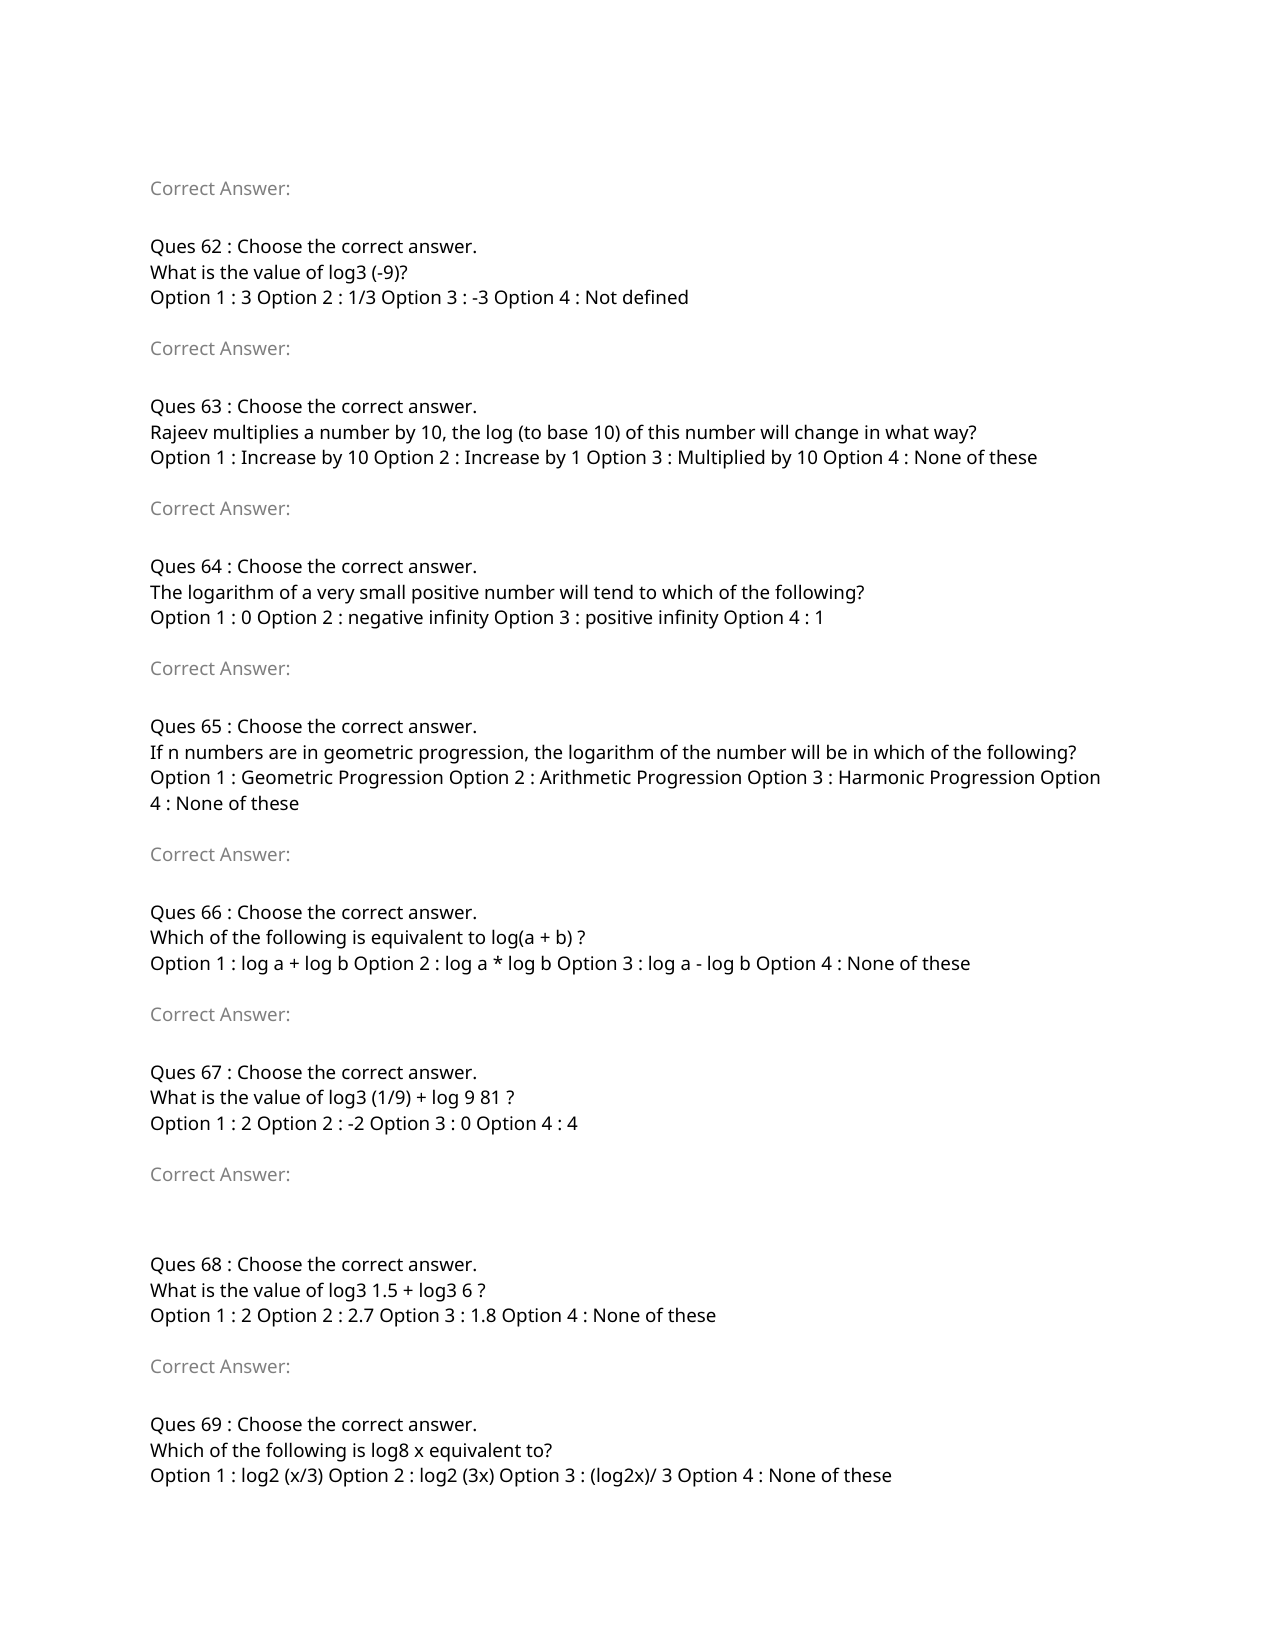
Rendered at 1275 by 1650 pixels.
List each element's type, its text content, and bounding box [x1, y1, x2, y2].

text Option 1 : 0 Option 2 : negative infinity Option 3 : positive infinity Option 4 : 1 [150, 604, 1125, 630]
text Correct Answer: [150, 150, 1125, 201]
text The logarithm of a very small positive number will tend to which of the following? [150, 579, 1125, 604]
text Correct Answer: [150, 470, 1125, 521]
text Ques 63 : Choose the correct answer. [150, 393, 1125, 419]
text Option 1 : log a + log b Option 2 : log a * log b Option 3 : log a - log b Option 4 : None of these [150, 950, 1125, 976]
text What is the value of log3 1.5 + log3 6 ? [150, 1277, 1125, 1302]
text What is the value of log3 (-9)? [150, 259, 1125, 284]
text Option 1 : Increase by 10 Option 2 : Increase by 1 Option 3 : Multiplied by 10 Option 4 : None of these [150, 444, 1125, 470]
text Option 1 : log2 (x/3) Option 2 : log2 (3x) Option 3 : (log2x)/ 3 Option 4 : None of these [150, 1462, 1125, 1488]
text Correct Answer: [150, 816, 1125, 867]
text Option 1 : 3 Option 2 : 1/3 Option 3 : -3 Option 4 : Not defined [150, 284, 1125, 310]
text Correct Answer: [150, 310, 1125, 361]
text Ques 65 : Choose the correct answer. [150, 713, 1125, 739]
text Correct Answer: [150, 1328, 1125, 1379]
text Which of the following is equivalent to log(a + b) ? [150, 924, 1125, 950]
text Which of the following is log8 x equivalent to? [150, 1437, 1125, 1462]
text What is the value of log3 (1/9) + log 9 81 ? [150, 1084, 1125, 1110]
text Rajeev multiplies a number by 10, the log (to base 10) of this number will change in what way? [150, 419, 1125, 444]
text Ques 64 : Choose the correct answer. [150, 553, 1125, 579]
text Ques 66 : Choose the correct answer. [150, 899, 1125, 924]
text Correct Answer: [150, 630, 1125, 681]
text Option 1 : 2 Option 2 : 2.7 Option 3 : 1.8 Option 4 : None of these [150, 1302, 1125, 1328]
text If n numbers are in geometric progression, the logarithm of the number will be in which of the following? [150, 739, 1125, 764]
text Correct Answer: [150, 1136, 1125, 1187]
text Correct Answer: [150, 976, 1125, 1027]
text Ques 62 : Choose the correct answer. [150, 233, 1125, 259]
text Ques 67 : Choose the correct answer. [150, 1059, 1125, 1084]
text Ques 69 : Choose the correct answer. [150, 1411, 1125, 1437]
text Ques 68 : Choose the correct answer. [150, 1251, 1125, 1277]
text Option 1 : Geometric Progression Option 2 : Arithmetic Progression Option 3 : Harmonic Progression Option 4 : None of these [150, 764, 1125, 816]
text Option 1 : 2 Option 2 : -2 Option 3 : 0 Option 4 : 4 [150, 1110, 1125, 1136]
